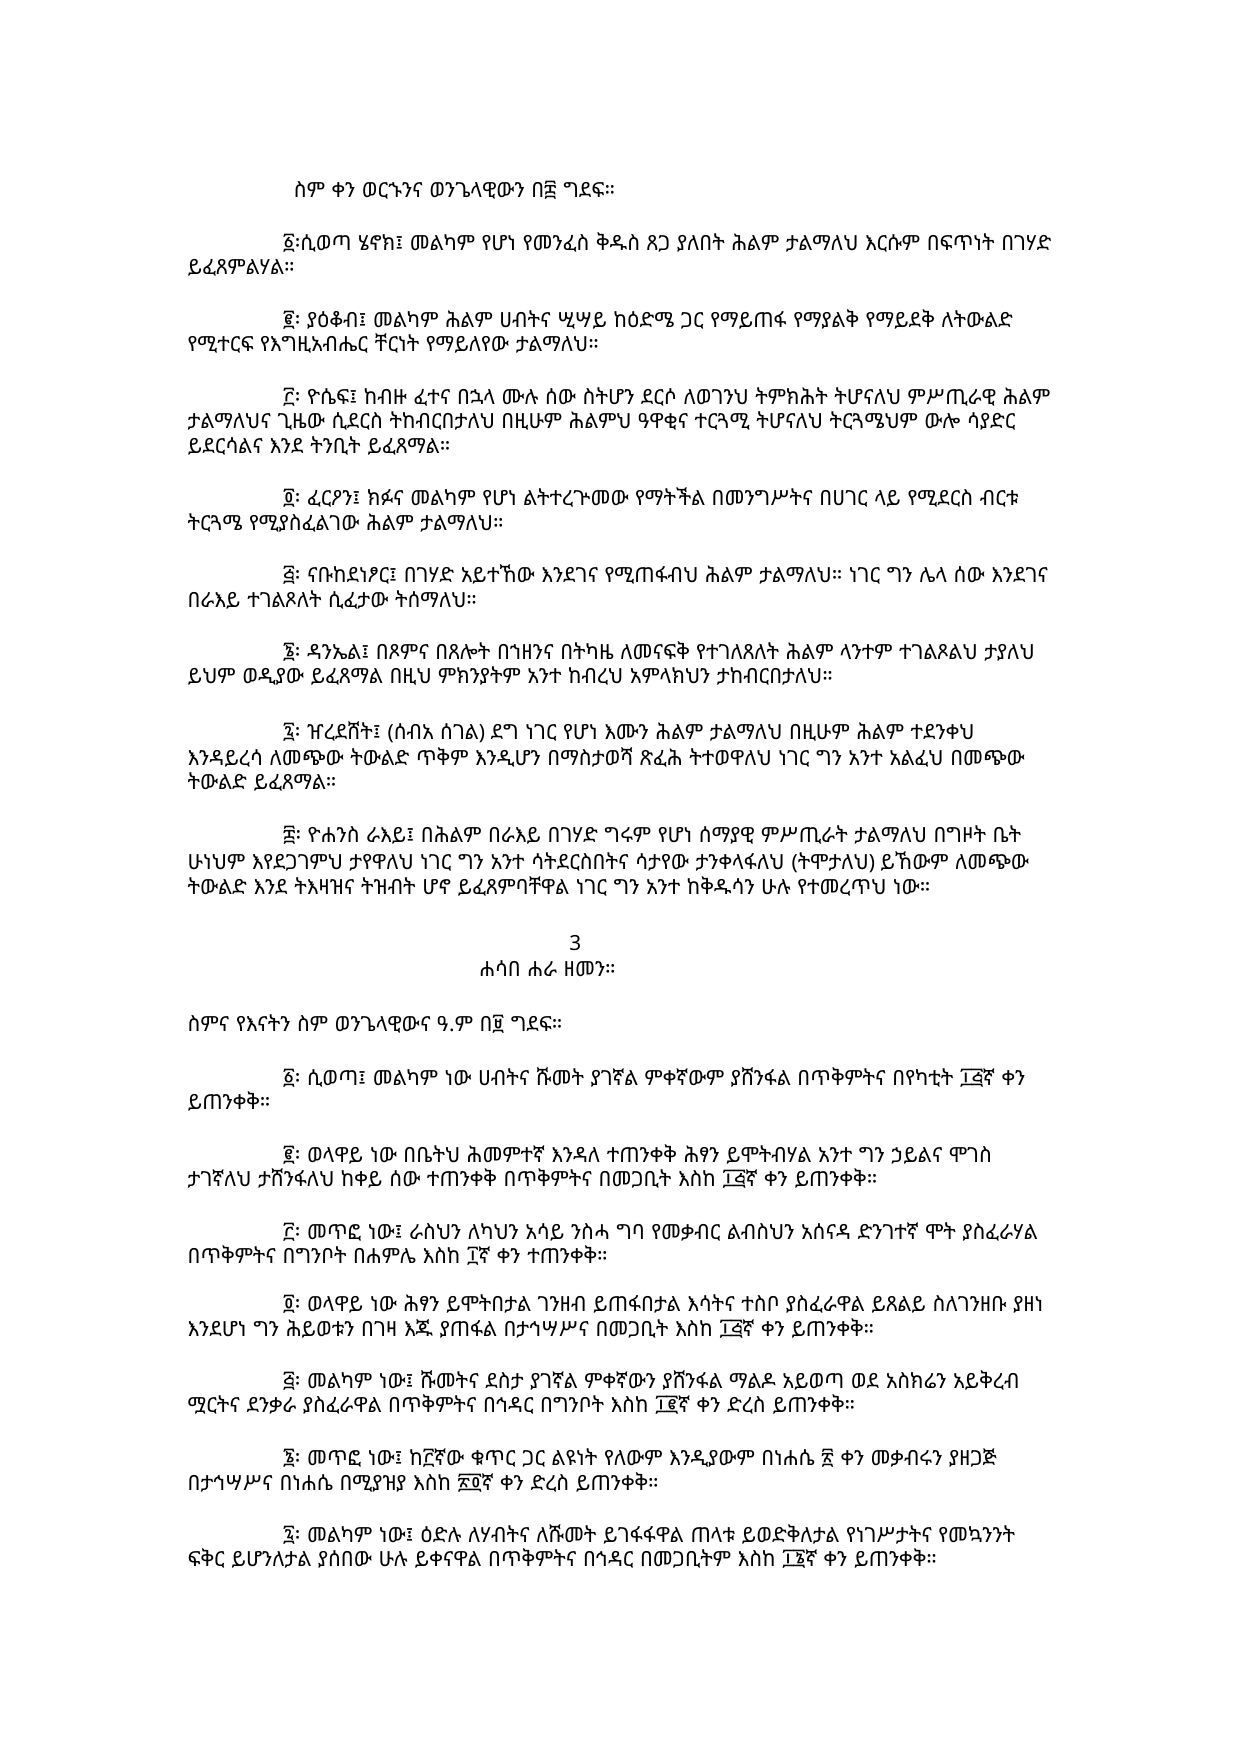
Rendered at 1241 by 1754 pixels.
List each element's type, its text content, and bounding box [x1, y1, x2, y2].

text ፪፡ ወላዋይ ነው በቤትህ ሕመምተኛ እንዳለ ተጠንቀቅ ሕፃን ይሞትብሃል አንተ ግን ኃይልና ሞገስ ታገኛለህ ታሸንፋለህ ከቀይ ሰው ተጠንቀቅ በጥቅምትና በመጋቢት እስከ ፲፭ኛ ቀን ይጠንቀቅ። [187, 1143, 1053, 1192]
text ፩፡ ሲወጣ፤ መልካም ነው ሀብትና ሹመት ያገኛል ምቀኛውም ያሸንፋል በጥቅምትና በየካቲት ፲፭ኛ ቀን ይጠንቀቅ። [187, 1066, 1053, 1115]
text ሐሳበ ሐራ ዘመን። [187, 957, 1053, 981]
text 3 [187, 928, 1053, 957]
text ፰፡ ዮሐንስ ራእይ፤ በሕልም በራእይ በገሃድ ግሩም የሆነ ሰማያዊ ምሥጢራት ታልማለህ በግዞት ቤት ሁነህም እየደጋገምህ ታየዋለህ ነገር ግን አንተ ሳትደርስበትና ሳታየው ታንቀላፋለህ (ትሞታለህ) ይኸውም ለመጭው ትውልድ እንደ ትእዛዝና ትዝብት ሆኖ ይፈጸምባቸዋል ነገር ግን አንተ ከቅዱሳን ሁሉ የተመረጥህ ነው። [187, 823, 1053, 900]
text ፬፡ ፈርዖን፤ ክፉና መልካም የሆነ ልትተረጕመው የማትችል በመንግሥትና በሀገር ላይ የሚደርስ ብርቱ ትርጓሜ የሚያስፈልገው ሕልም ታልማለህ። [187, 486, 1053, 535]
text ፩፡ሲወጣ ሄኖክ፤ መልካም የሆነ የመንፈስ ቅዱስ ጸጋ ያለበት ሕልም ታልማለህ እርሱም በፍጥነት በገሃድ ይፈጸምልሃል። [187, 231, 1053, 280]
text ፫፡ መጥፎ ነው፤ ራስህን ለካህን አሳይ ንስሓ ግባ የመቃብር ልብስህን አሰናዳ ድንገተኛ ሞት ያስፈራሃል በጥቅምትና በግንቦት በሐምሌ እስከ ፲ኛ ቀን ተጠንቀቅ። [187, 1220, 1053, 1269]
text ስምና የእናትን ስም ወንጌላዊውና ዓ.ም በ፱ ግደፍ። [187, 1009, 1053, 1038]
text ፯፡ መልካም ነው፤ ዕድሉ ለሃብትና ለሹመት ይገፋፋዋል ጠላቱ ይወድቅለታል የነገሥታትና የመኳንንት ፍቅር ይሆንለታል ያሰበው ሁሉ ይቀናዋል በጥቅምትና በኅዳር በመጋቢትም እስከ ፲፮ኛ ቀን ይጠንቀቅ። [187, 1523, 1053, 1572]
text ፬፡ ወላዋይ ነው ሕፃን ይሞትበታል ገንዘብ ይጠፋበታል እሳትና ተስቦ ያስፈራዋል ይጸልይ ስለገንዘቡ ያዘነ እንደሆነ ግን ሕይወቱን በገዛ እጁ ያጠፋል በታኅሣሥና በመጋቢት እስከ ፲፭ኛ ቀን ይጠንቀቅ። [187, 1292, 1053, 1341]
text ፭፡ መልካም ነው፤ ሹመትና ደስታ ያገኛል ምቀኛውን ያሸንፋል ማልዶ አይወጣ ወደ አስክሬን አይቅረብ ሟርትና ደንቃራ ያስፈራዋል በጥቅምትና በኅዳር በግንቦት እስከ ፲፪ኛ ቀን ድረስ ይጠንቀቅ። [187, 1369, 1053, 1418]
text ፪፡ ያዕቆብ፤ መልካም ሕልም ሀብትና ሢሣይ ከዕድሜ ጋር የማይጠፋ የማያልቅ የማይደቅ ለትውልድ የሚተርፍ የእግዚአብሔር ቸርነት የማይለየው ታልማለህ። [187, 308, 1053, 357]
text ፮፡ መጥፎ ነው፤ ከ፫ኛው ቁጥር ጋር ልዩነት የለውም እንዲያውም በነሐሴ ፳ ቀን መቃብሩን ያዘጋጅ በታኅሣሥና በነሐሴ በሚያዝያ እስከ ፳፬ኛ ቀን ድረስ ይጠንቀቅ። [187, 1446, 1053, 1495]
text ፭፡ ናቡከደነፆር፤ በገሃድ አይተኸው እንደገና የሚጠፋብህ ሕልም ታልማለህ። ነገር ግን ሌላ ሰው እንደገና በራእይ ተገልጾለት ሲፈታው ትሰማለህ። [187, 563, 1053, 612]
text ፯፡ ዠረደሸት፤ (ሰብአ ሰገል) ደግ ነገር የሆነ እሙን ሕልም ታልማለህ በዚሁም ሕልም ተደንቀህ እንዳይረሳ ለመጭው ትውልድ ጥቅም እንዲሆን በማስታወሻ ጽፈሕ ትተወዋለህ ነገር ግን አንተ አልፈህ በመጭው ትውልድ ይፈጸማል። [187, 717, 1053, 794]
text ፮፡ ዳንኤል፤ በጾምና በጸሎት በኀዘንና በትካዜ ለመናፍቅ የተገለጸለት ሕልም ላንተም ተገልጾልህ ታያለህ ይህም ወዲያው ይፈጸማል በዚህ ምክንያትም አንተ ከብረህ አምላክህን ታከብርበታለህ። [187, 640, 1053, 689]
text ስም ቀን ወርኁንና ወንጌላዊውን በ፰ ግደፍ። [187, 178, 1053, 203]
text ፫፡ ዮሴፍ፤ ከብዙ ፈተና በኋላ ሙሉ ሰው ስትሆን ደርሶ ለወገንህ ትምክሕት ትሆናለህ ምሥጢራዊ ሕልም ታልማለህና ጊዜው ሲደርስ ትከብርበታለህ በዚሁም ሕልምህ ዓዋቂና ተርጓሚ ትሆናለህ ትርጓሜህም ውሎ ሳያድር ይደርሳልና እንደ ትንቢት ይፈጸማል። [187, 385, 1053, 458]
